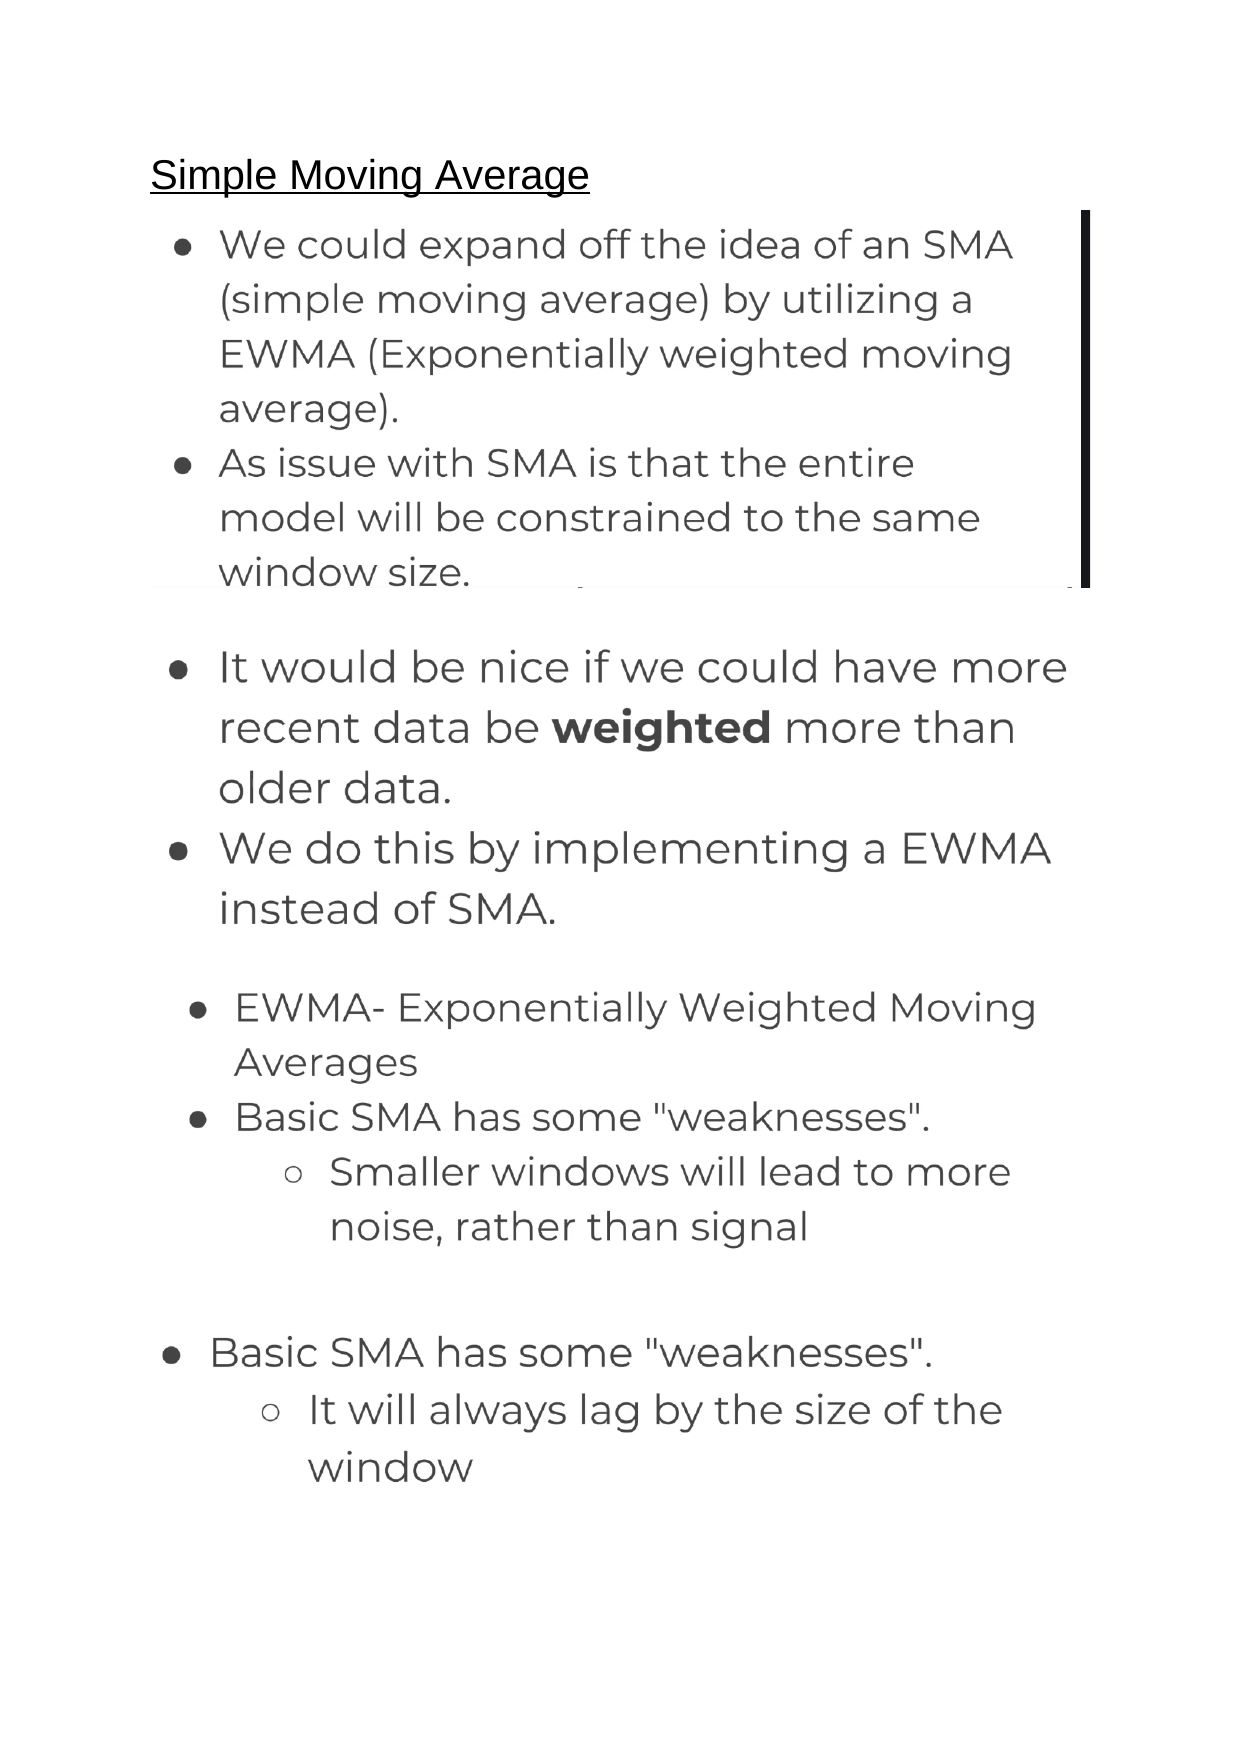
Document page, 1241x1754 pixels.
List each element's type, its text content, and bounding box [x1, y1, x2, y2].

picture [150, 1323, 1091, 1545]
picture [150, 628, 1091, 939]
picture [150, 980, 1091, 1283]
subtitle Simple Moving Average [150, 150, 1090, 198]
picture [150, 210, 1091, 588]
